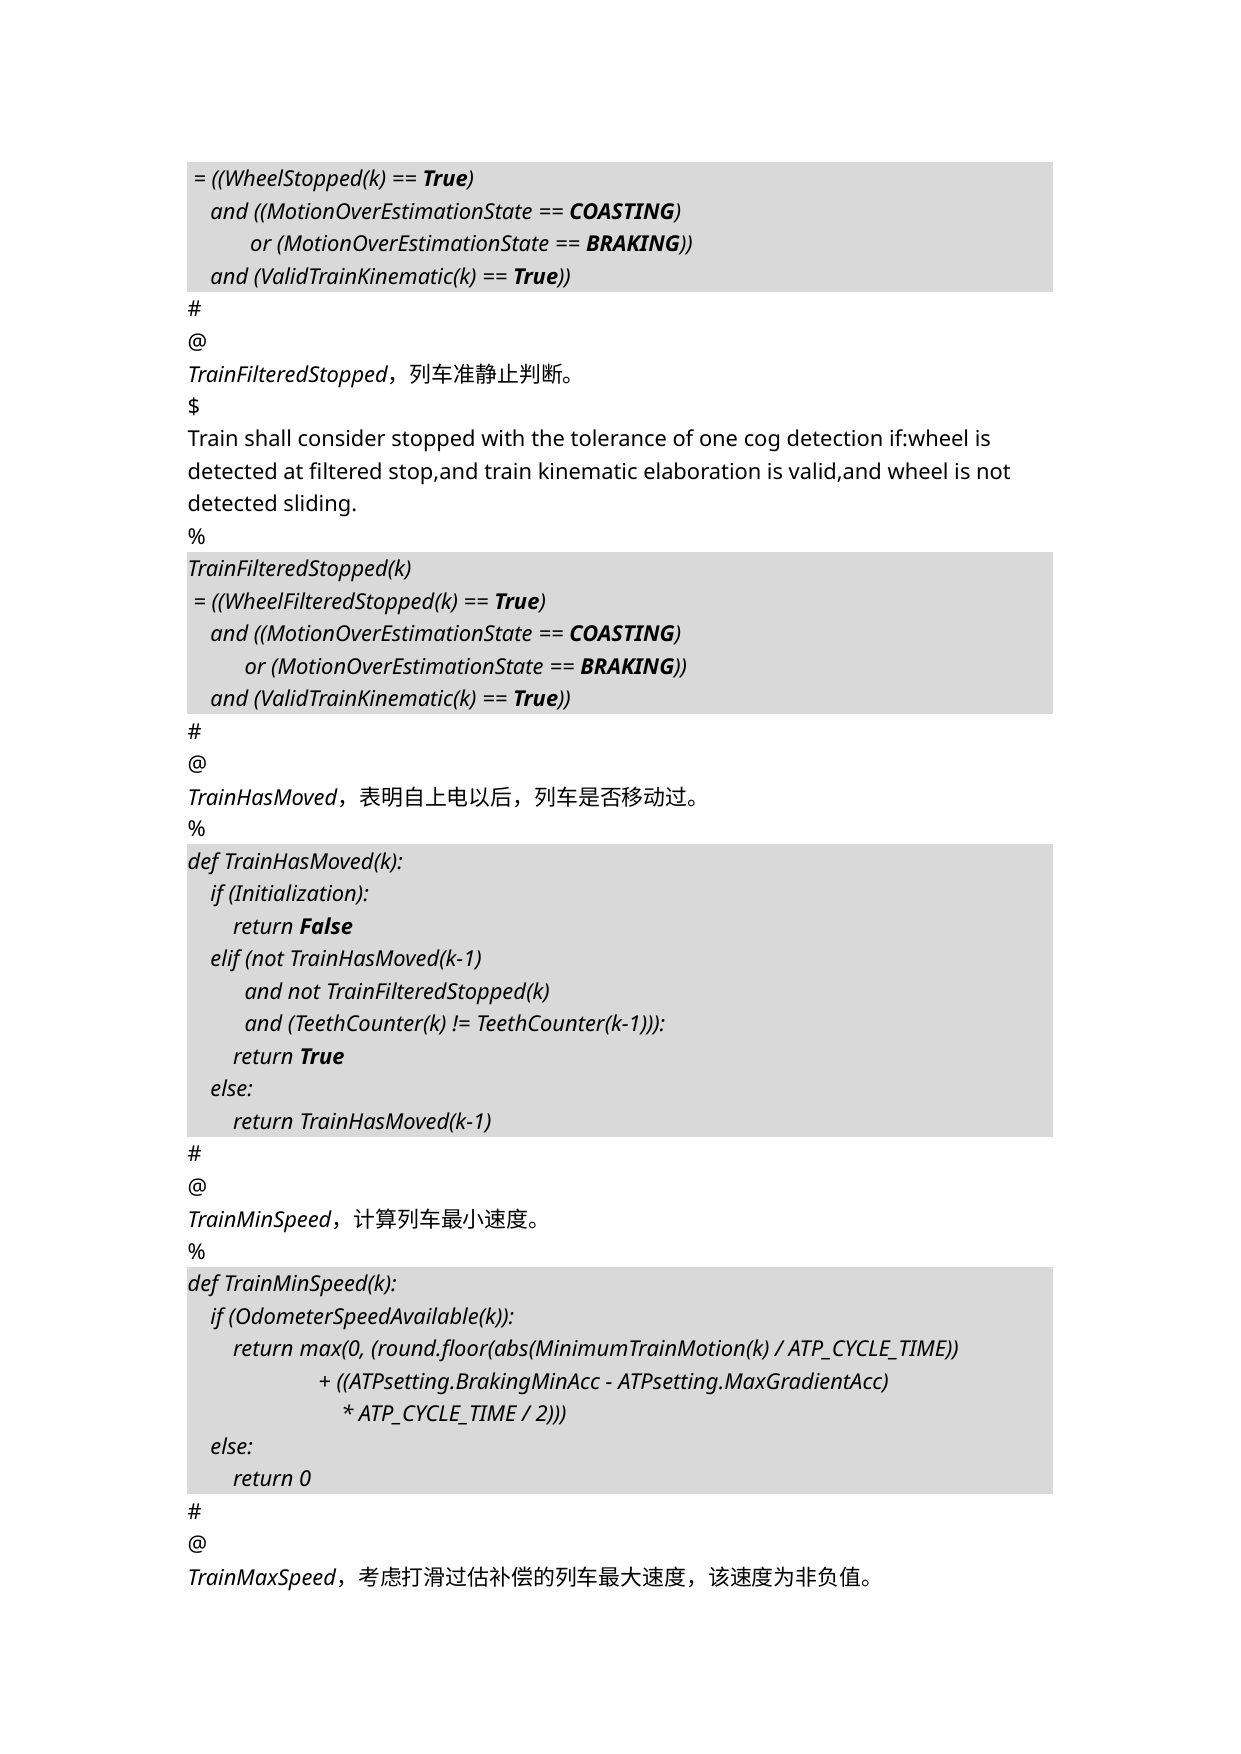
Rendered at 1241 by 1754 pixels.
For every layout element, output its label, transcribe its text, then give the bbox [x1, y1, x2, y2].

text and ((MotionOverEstimationState == COASTING) [187, 617, 1053, 649]
text @ [187, 324, 1053, 357]
text elif (not TrainHasMoved(k-1) [187, 942, 1053, 974]
text TrainMinSpeed，计算列车最小速度。 [187, 1202, 1053, 1234]
text if (Initialization): [187, 877, 1053, 909]
text or (MotionOverEstimationState == BRAKING)) [187, 227, 1053, 259]
text $ [187, 389, 1053, 422]
text TrainMaxSpeed，考虑打滑过估补偿的列车最大速度，该速度为非负值。 [187, 1559, 1053, 1592]
text return TrainHasMoved(k-1) [187, 1104, 1053, 1137]
text else: [187, 1429, 1053, 1462]
text @ [187, 1527, 1053, 1559]
text and (ValidTrainKinematic(k) == True)) [187, 259, 1053, 292]
text return max(0, (round.floor(abs(MinimumTrainMotion(k) / ATP_CYCLE_TIME)) [187, 1332, 1053, 1364]
text and (ValidTrainKinematic(k) == True)) [187, 682, 1053, 714]
text * ATP_CYCLE_TIME / 2))) [187, 1397, 1053, 1429]
text or (MotionOverEstimationState == BRAKING)) [187, 649, 1053, 682]
text % [187, 812, 1053, 844]
text Train shall consider stopped with the tolerance of one cog detection if:wheel is detected at filtered stop,and train kinematic elaboration is valid,and wheel is not detected sliding. [187, 422, 1053, 519]
text + ((ATPsetting.BrakingMinAcc - ATPsetting.MaxGradientAcc) [187, 1364, 1053, 1397]
text # [187, 714, 1053, 747]
text = ((WheelFilteredStopped(k) == True) [187, 584, 1053, 617]
text return 0 [187, 1462, 1053, 1494]
text # [187, 1137, 1053, 1169]
text % [187, 1234, 1053, 1267]
text return False [187, 909, 1053, 942]
text return True [187, 1039, 1053, 1072]
text @ [187, 1169, 1053, 1202]
text and not TrainFilteredStopped(k) [187, 974, 1053, 1007]
text TrainHasMoved，表明自上电以后，列车是否移动过。 [187, 779, 1053, 812]
text else: [187, 1072, 1053, 1104]
text TrainFilteredStopped(k) [187, 552, 1053, 584]
text if (OdometerSpeedAvailable(k)): [187, 1299, 1053, 1332]
text def TrainMinSpeed(k): [187, 1267, 1053, 1299]
text def TrainHasMoved(k): [187, 844, 1053, 877]
text % [187, 519, 1053, 552]
text @ [187, 747, 1053, 779]
text and (TeethCounter(k) != TeethCounter(k-1))): [187, 1007, 1053, 1039]
text TrainFilteredStopped，列车准静止判断。 [187, 357, 1053, 389]
text # [187, 1494, 1053, 1527]
text # [187, 292, 1053, 324]
text = ((WheelStopped(k) == True) [187, 162, 1053, 194]
text and ((MotionOverEstimationState == COASTING) [187, 194, 1053, 227]
